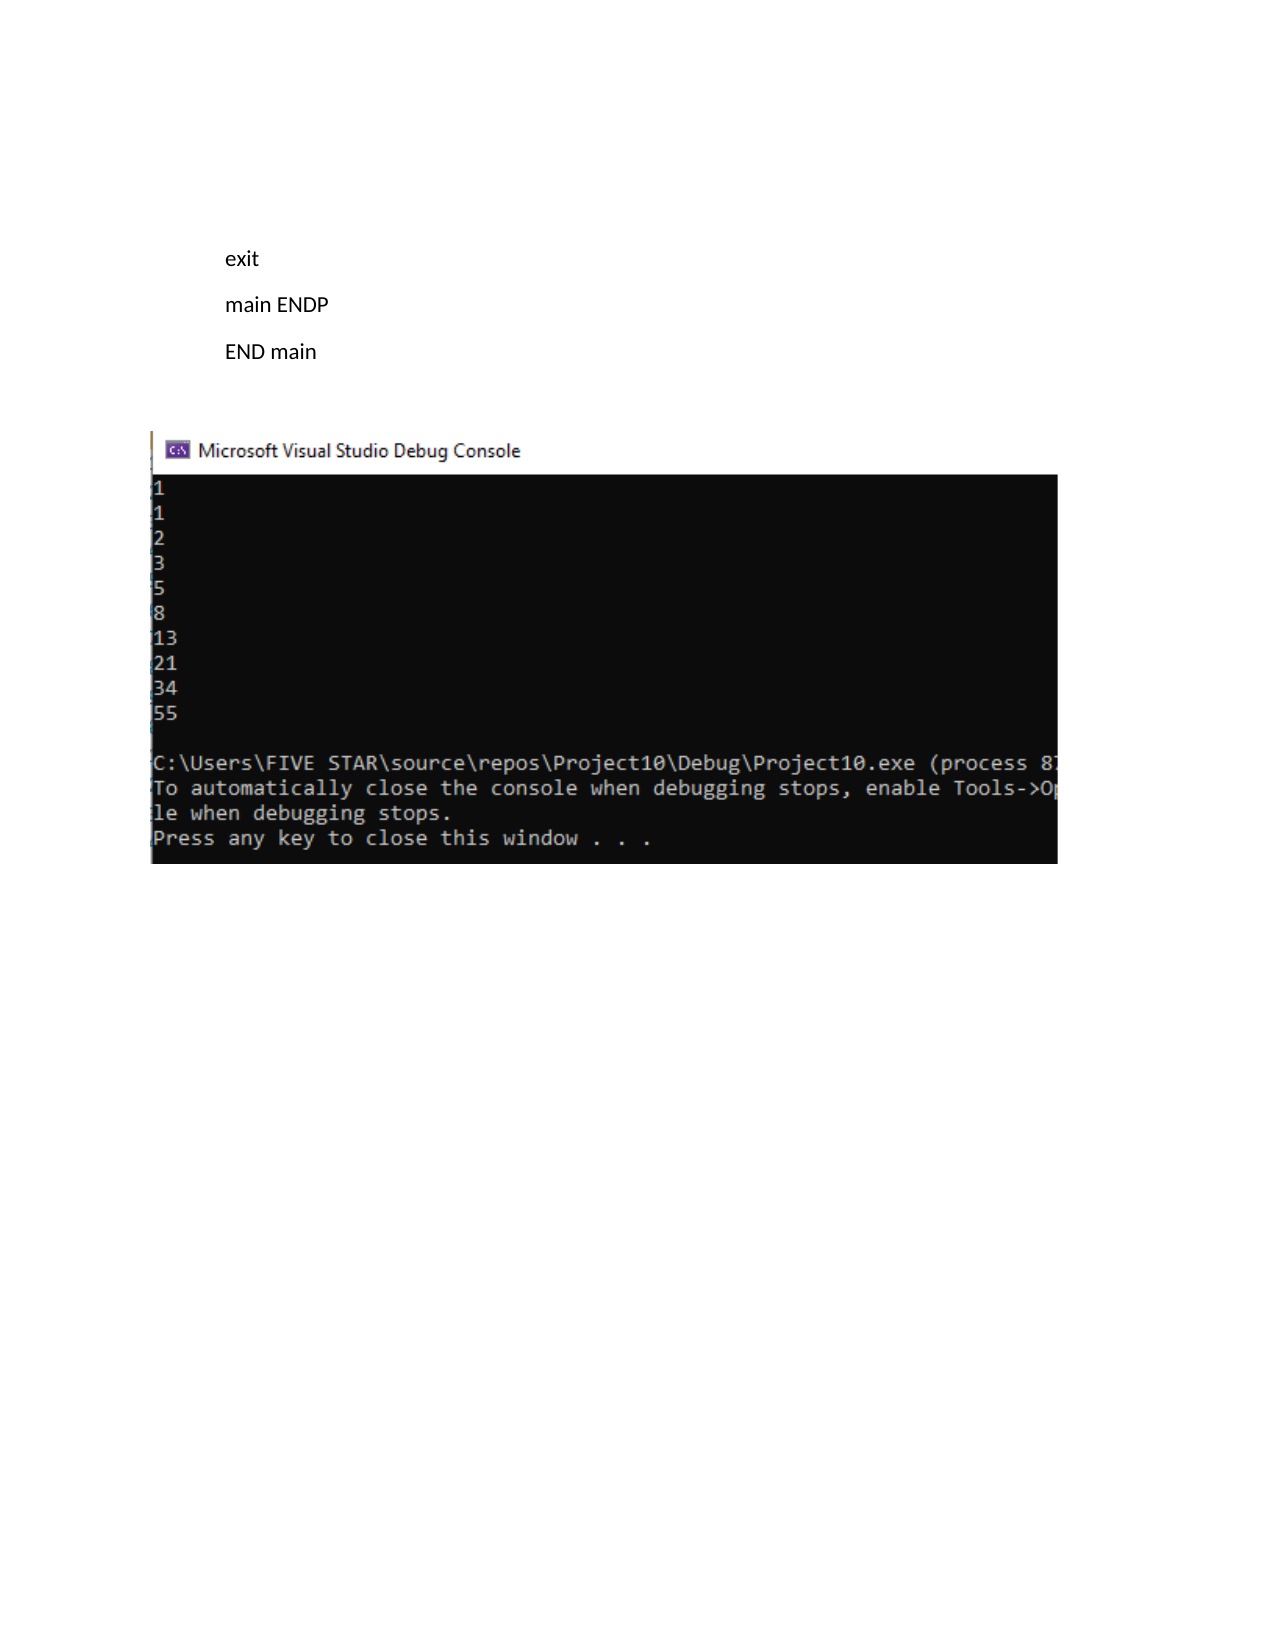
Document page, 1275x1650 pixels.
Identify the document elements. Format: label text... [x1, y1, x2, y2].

text END main [150, 337, 1125, 366]
text exit [150, 244, 1125, 272]
text main ENDP [150, 291, 1125, 319]
picture [150, 431, 1058, 864]
